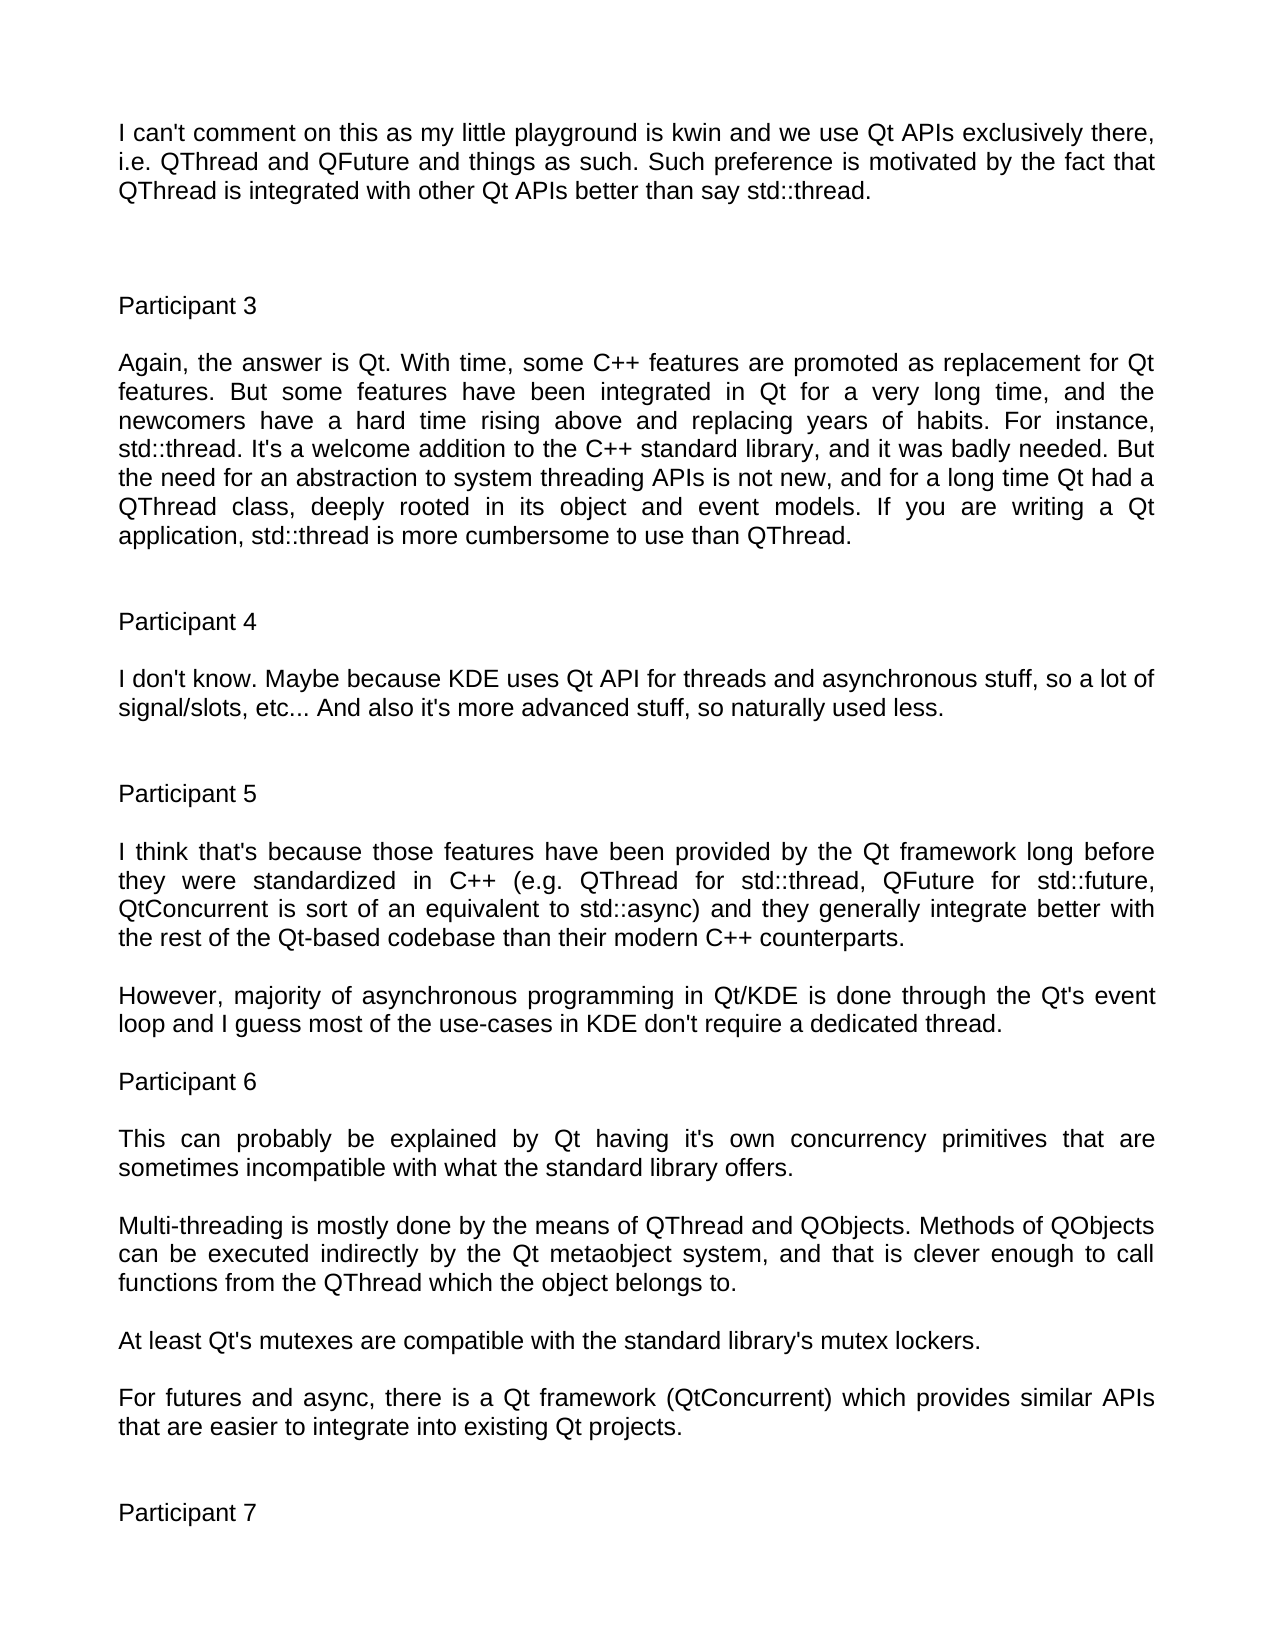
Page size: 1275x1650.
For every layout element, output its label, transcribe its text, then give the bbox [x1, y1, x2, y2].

text This can probably be explained by Qt having it's own concurrency primitives that are sometimes incompatible with what the standard library offers. [118, 1124, 1157, 1182]
text At least Qt's mutexes are compatible with the standard library's mutex lockers. [118, 1326, 1157, 1354]
text Participant 4 [118, 607, 1157, 636]
text I think that's because those features have been provided by the Qt framework long before they were standardized in C++ (e.g. QThread for std::thread, QFuture for std::future, QtConcurrent is sort of an equivalent to std::async) and they generally integrate better with the rest of the Qt-based codebase than their modern C++ counterparts. [118, 837, 1157, 952]
text Participant 7 [118, 1498, 1157, 1527]
text I can't comment on this as my little playground is kwin and we use Qt APIs exclusively there, i.e. QThread and QFuture and things as such. Such preference is motivated by the fact that QThread is integrated with other Qt APIs better than say std::thread. [118, 118, 1157, 204]
text Participant 6 [118, 1067, 1157, 1096]
text Participant 5 [118, 779, 1157, 808]
text However, majority of asynchronous programming in Qt/KDE is done through the Qt's event loop and I guess most of the use-cases in KDE don't require a dedicated thread. [118, 981, 1157, 1038]
text Participant 3 [118, 291, 1157, 319]
text Multi-threading is mostly done by the means of QThread and QObjects. Methods of QObjects can be executed indirectly by the Qt metaobject system, and that is clever enough to call functions from the QThread which the object belongs to. [118, 1211, 1157, 1297]
text For futures and async, there is a Qt framework (QtConcurrent) which provides similar APIs that are easier to integrate into existing Qt projects. [118, 1383, 1157, 1441]
text I don't know. Maybe because KDE uses Qt API for threads and asynchronous stuff, so a lot of signal/slots, etc... And also it's more advanced stuff, so naturally used less. [118, 664, 1157, 722]
